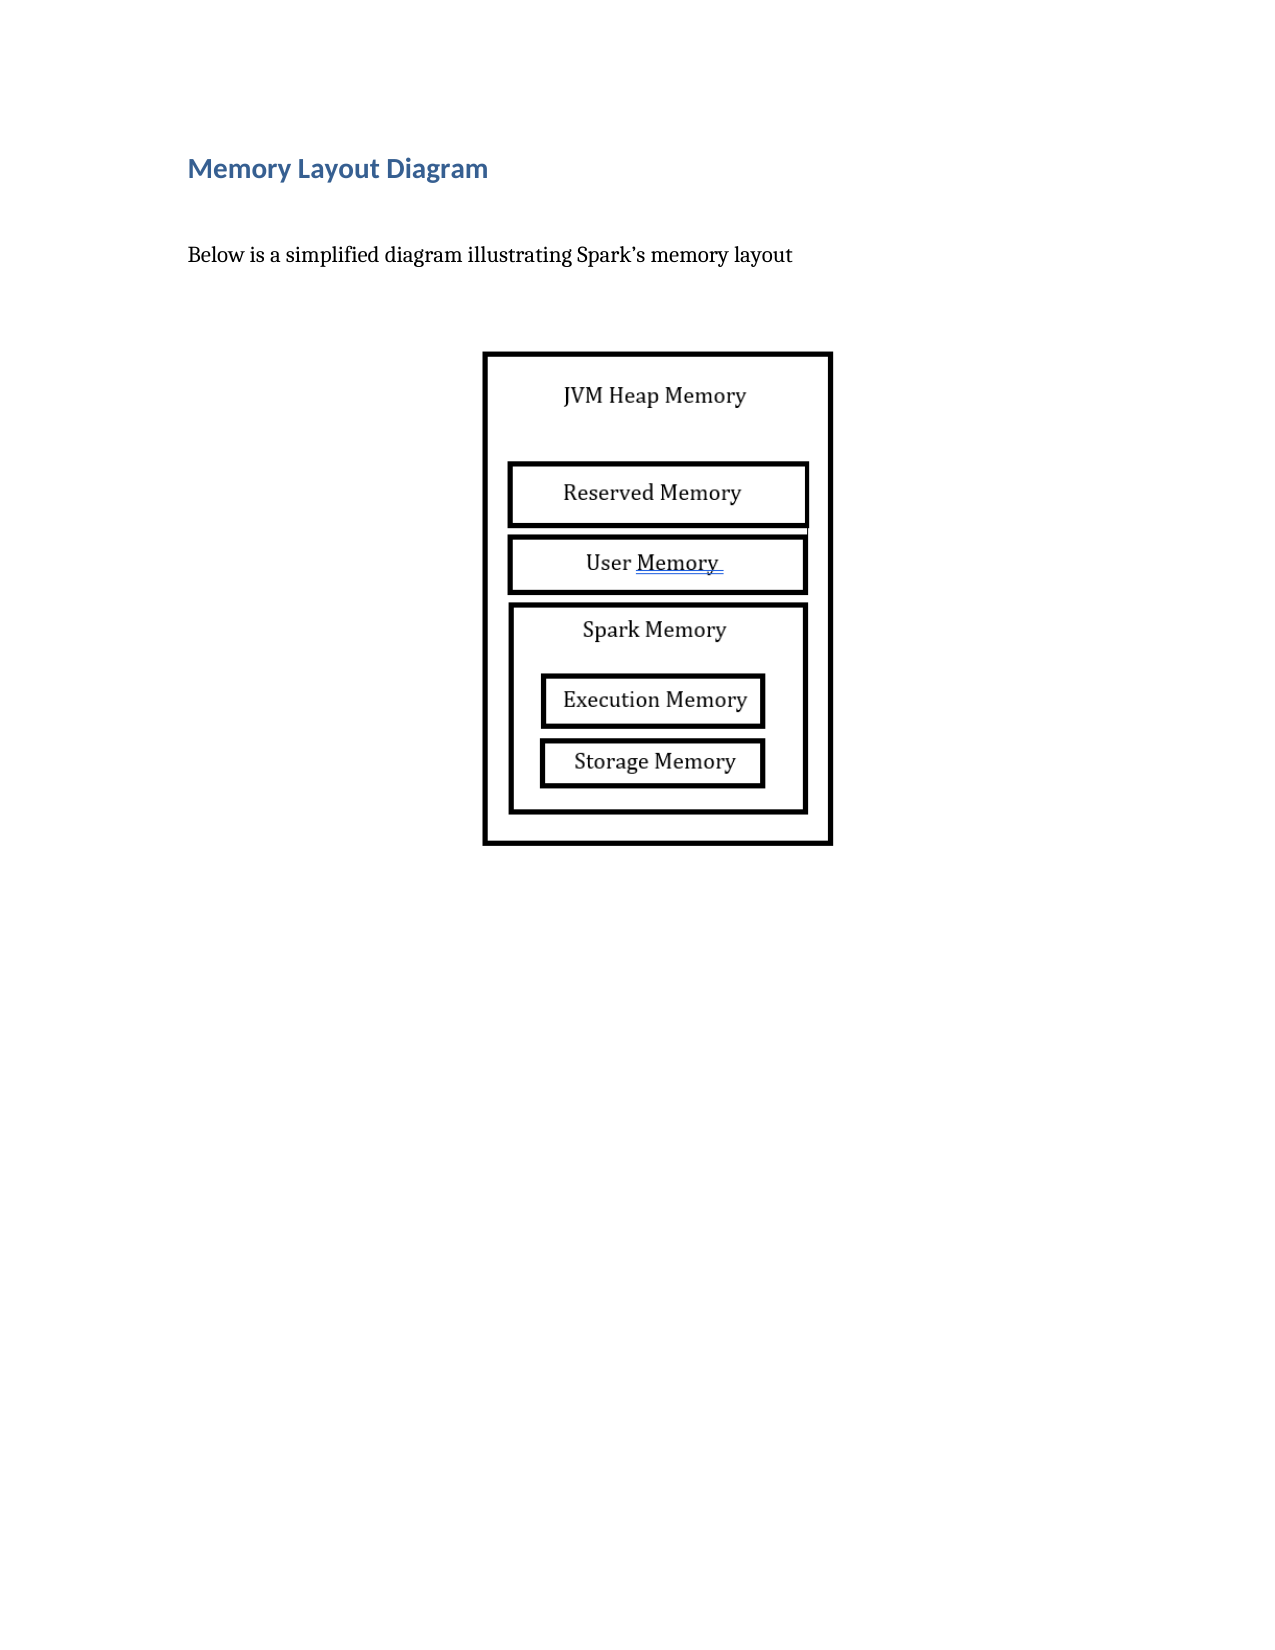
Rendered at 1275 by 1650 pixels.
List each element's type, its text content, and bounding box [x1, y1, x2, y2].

subtitle Memory Layout Diagram [187, 150, 1087, 186]
picture [422, 293, 853, 871]
text Below is a simplified diagram illustrating Spark’s memory layout [187, 242, 1087, 268]
